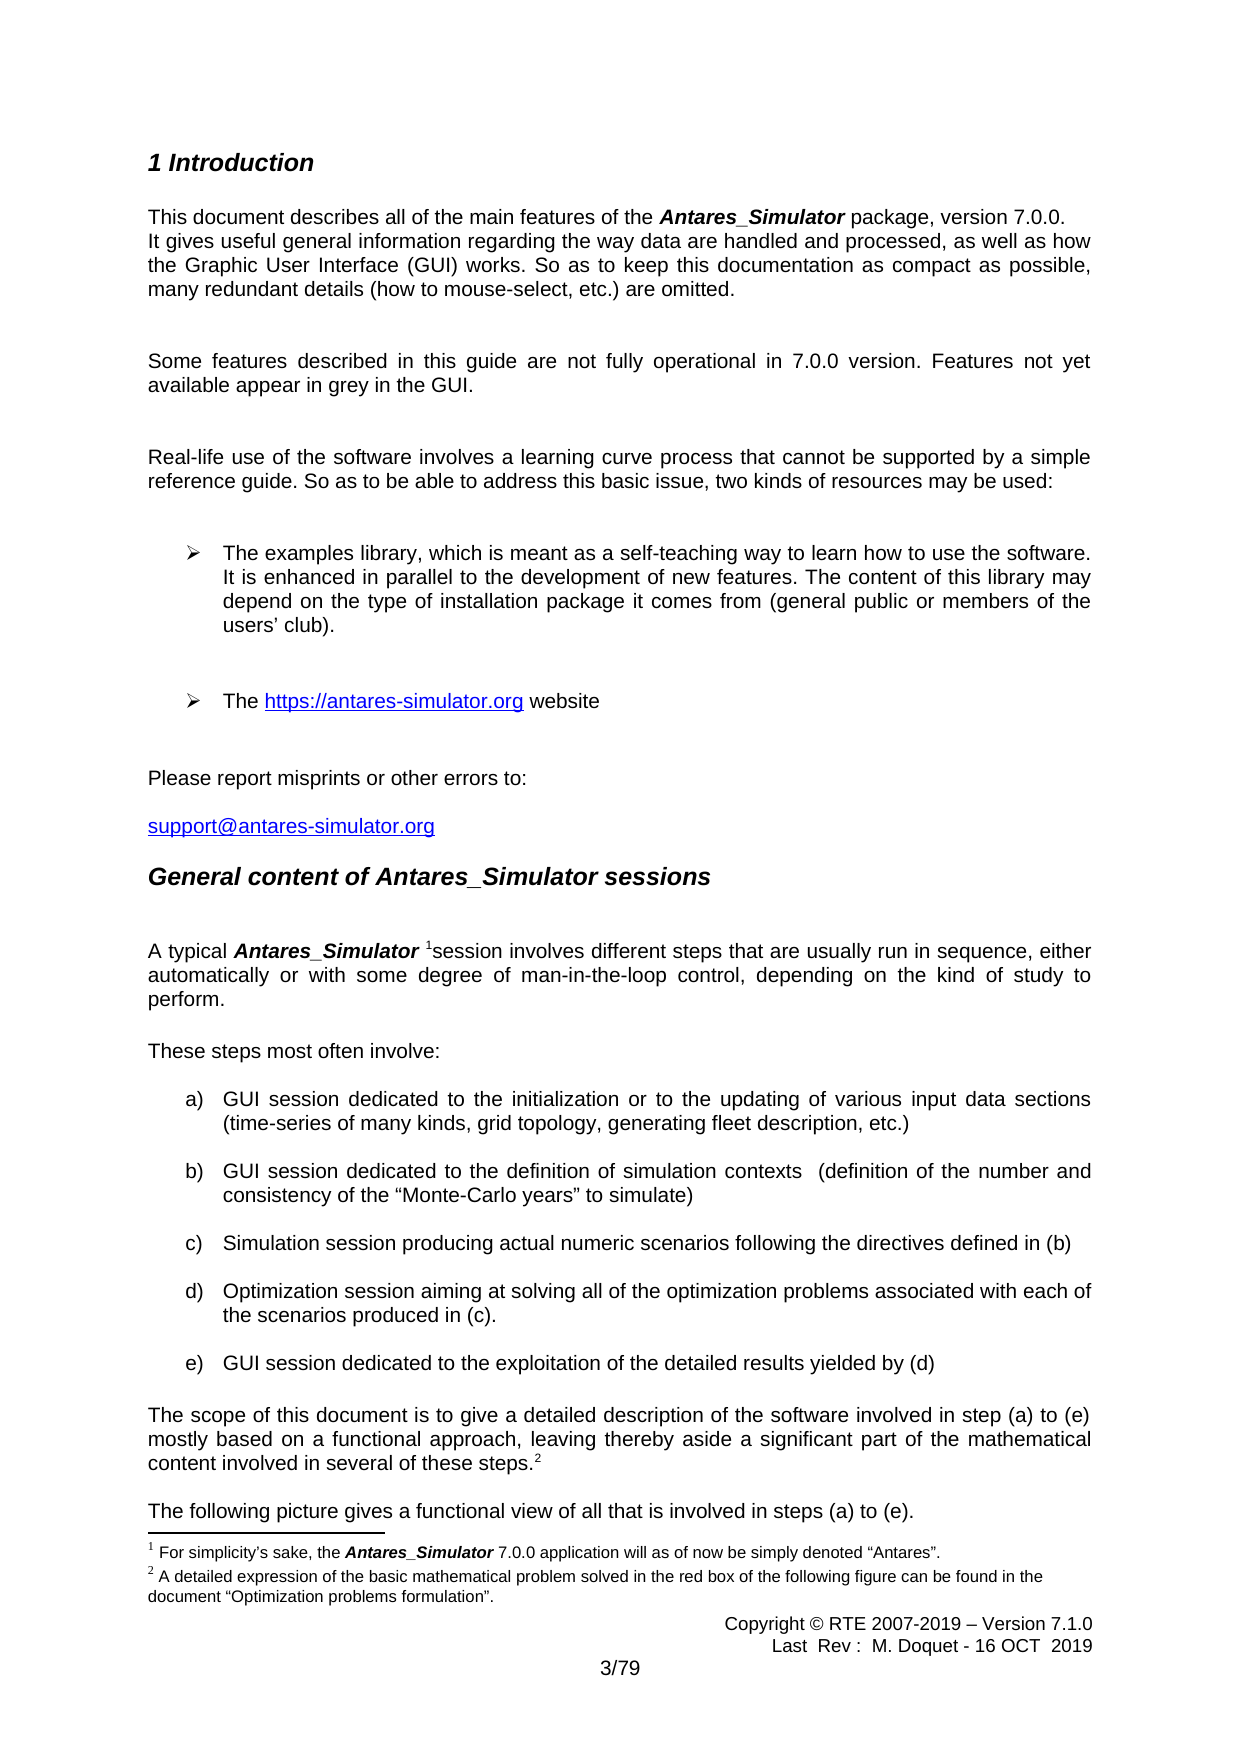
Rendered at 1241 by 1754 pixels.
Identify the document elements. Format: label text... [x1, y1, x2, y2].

list GUI session dedicated to the definition of simulation contexts (definition of the number and consistency of the “Monte-Carlo years” to simulate) [185, 1159, 1093, 1207]
text support@antares-simulator.org [148, 814, 1093, 838]
text The scope of this document is to give a detailed description of the software involved in step (a) to (e) mostly based on a functional approach, leaving thereby aside a significant part of the mathematical content involved in several of these steps. [148, 1403, 1093, 1475]
text Real-life use of the software involves a learning curve process that cannot be supported by a simple reference guide. So as to be able to address this basic issue, two kinds of resources may be used: [148, 445, 1093, 493]
text These steps most often involve: [148, 1039, 1093, 1063]
list GUI session dedicated to the exploitation of the detailed results yielded by (d) [185, 1351, 1093, 1374]
text A typical Antares_Simulator session involves different steps that are usually run in sequence, either automatically or with some degree of man-in-the-loop control, depending on the kind of study to perform. [148, 938, 1093, 1010]
list Simulation session producing actual numeric scenarios following the directives defined in (b) [185, 1231, 1093, 1255]
text Please report misprints or other errors to: [148, 766, 1093, 790]
list The examples library, which is meant as a self-teaching way to learn how to use the software. It is enhanced in parallel to the development of new features. The content of this library may depend on the type of installation package it comes from (general public or members of the users’ club). [185, 541, 1093, 636]
text This document describes all of the main features of the Antares_Simulator package, version 7.0.0. [148, 205, 1093, 229]
list GUI session dedicated to the initialization or to the updating of various input data sections (time-series of many kinds, grid topology, generating fleet description, etc.) [185, 1087, 1093, 1135]
text Some features described in this guide are not fully operational in 7.0.0 version. Features not yet available appear in grey in the GUI. [148, 349, 1093, 397]
subtitle General content of Antares_Simulator sessions [148, 862, 1093, 891]
subtitle 1 Introduction [148, 148, 1093, 176]
list Optimization session aiming at solving all of the optimization problems associated with each of the scenarios produced in (c). [185, 1279, 1093, 1327]
text It gives useful general information regarding the way data are handled and processed, as well as how the Graphic User Interface (GUI) works. So as to keep this documentation as compact as possible, many redundant details (how to mouse-select, etc.) are omitted. [148, 229, 1093, 301]
text The following picture gives a functional view of all that is involved in steps (a) to (e). [148, 1499, 1093, 1523]
list The https://antares-simulator.org website [185, 689, 1093, 713]
